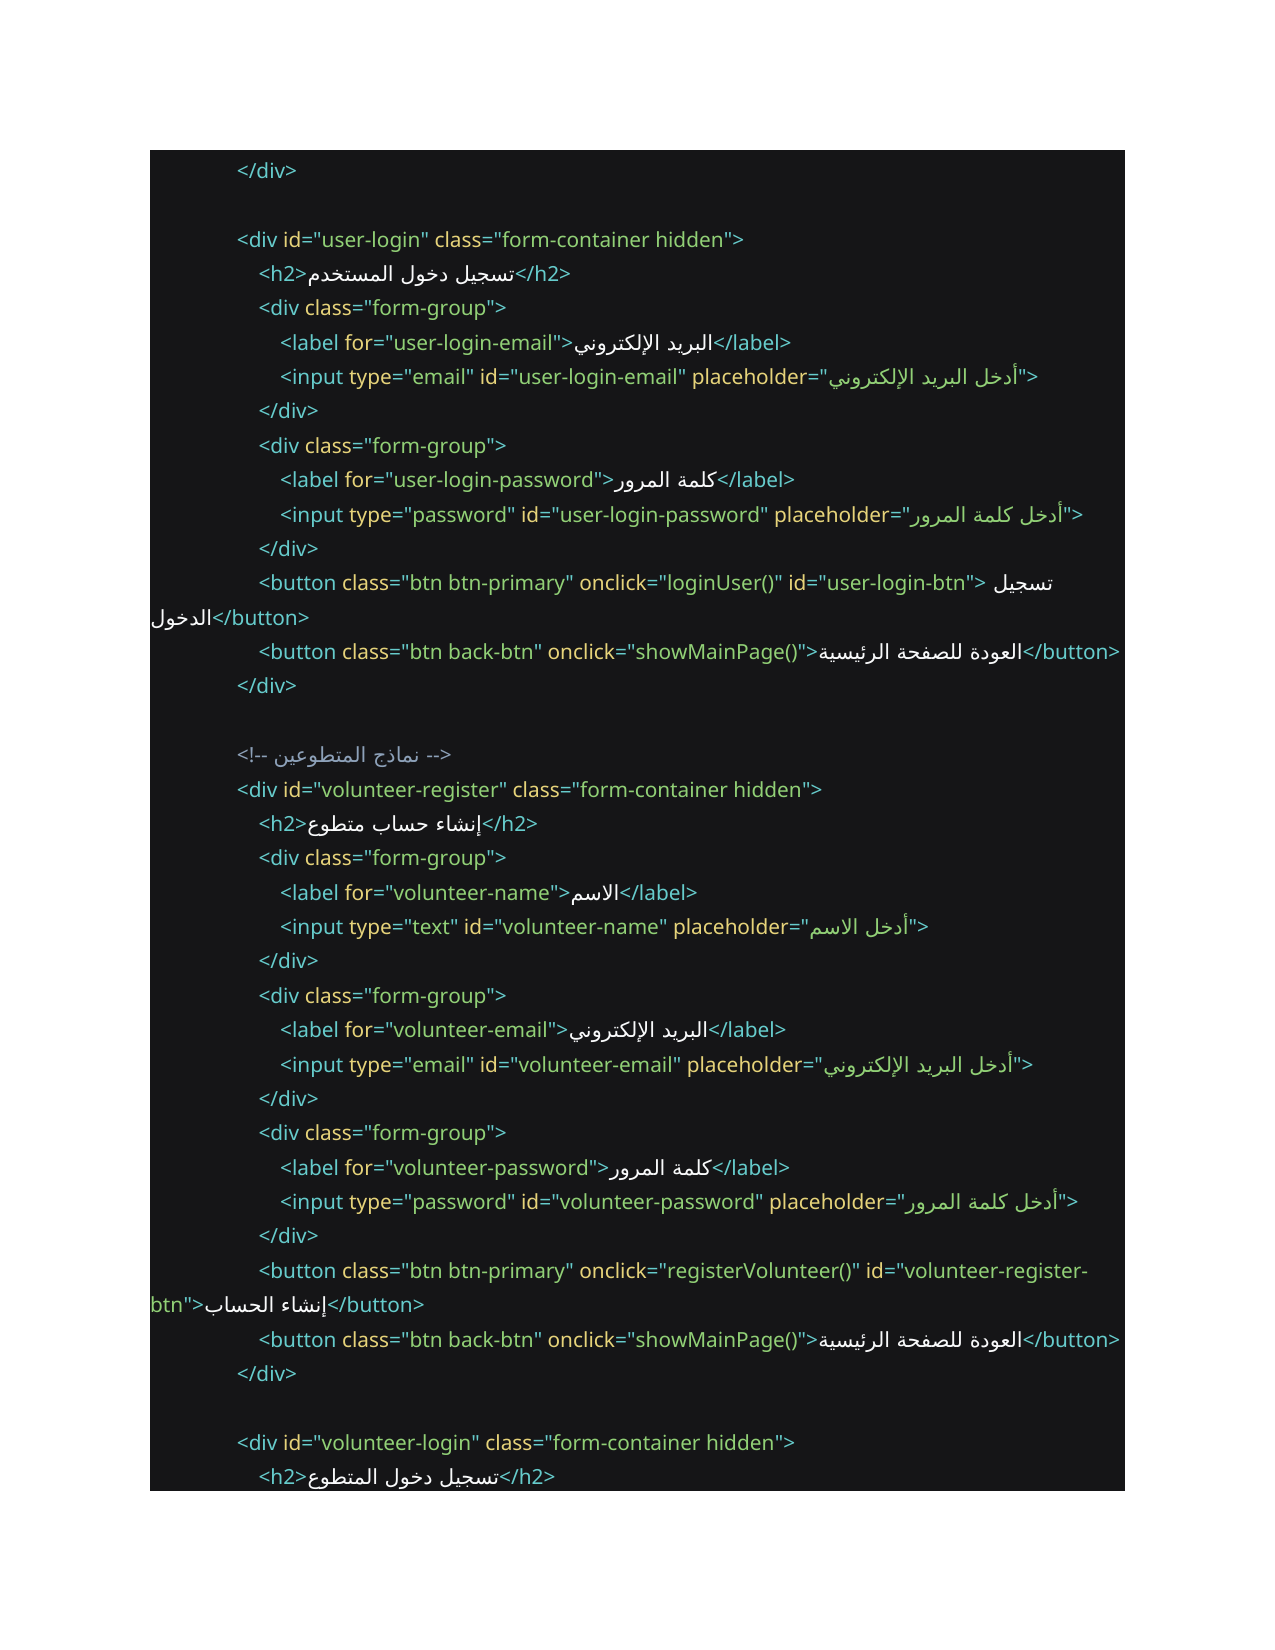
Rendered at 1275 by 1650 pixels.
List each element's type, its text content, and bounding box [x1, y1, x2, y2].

text <label for="user-login-email">البريد الإلكتروني</label> [150, 322, 1125, 356]
text </div> [150, 150, 1125, 184]
text <button class="btn back-btn" onclick="showMainPage()">العودة للصفحة الرئيسية</button> [150, 1319, 1125, 1353]
text </div> [150, 1078, 1125, 1112]
text <label for="volunteer-email">البريد الإلكتروني</label> [150, 1009, 1125, 1044]
text <h2>تسجيل دخول المستخدم</h2> [150, 253, 1125, 287]
text </div> [150, 666, 1125, 700]
text <input type="email" id="volunteer-email" placeholder="أدخل البريد الإلكتروني"> [150, 1044, 1125, 1078]
text <!-- نماذج المتطوعين --> [150, 734, 1125, 769]
text <label for="volunteer-name">الاسم</label> [150, 872, 1125, 906]
text <label for="volunteer-password">كلمة المرور</label> [150, 1147, 1125, 1181]
text <input type="password" id="user-login-password" placeholder="أدخل كلمة المرور"> [150, 494, 1125, 528]
text <h2>تسجيل دخول المتطوع</h2> [150, 1456, 1125, 1491]
text <button class="btn btn-primary" onclick="loginUser()" id="user-login-btn">تسجيل الدخول</button> [150, 562, 1125, 631]
text <input type="text" id="volunteer-name" placeholder="أدخل الاسم"> [150, 906, 1125, 941]
text </div> [150, 1353, 1125, 1387]
text <h2>إنشاء حساب متطوع</h2> [150, 803, 1125, 837]
text <button class="btn back-btn" onclick="showMainPage()">العودة للصفحة الرئيسية</button> [150, 631, 1125, 666]
text </div> [150, 528, 1125, 562]
text <div class="form-group"> [150, 837, 1125, 872]
text </div> [150, 1216, 1125, 1250]
text <div id="user-login" class="form-container hidden"> [150, 219, 1125, 253]
text <div class="form-group"> [150, 975, 1125, 1009]
text </div> [150, 941, 1125, 975]
text <div id="volunteer-register" class="form-container hidden"> [150, 769, 1125, 803]
text <button class="btn btn-primary" onclick="registerVolunteer()" id="volunteer-register-btn">إنشاء الحساب</button> [150, 1250, 1125, 1319]
text <div class="form-group"> [150, 1112, 1125, 1147]
text <div id="volunteer-login" class="form-container hidden"> [150, 1422, 1125, 1456]
text </div> [150, 391, 1125, 425]
text <div class="form-group"> [150, 425, 1125, 459]
text <div class="form-group"> [150, 287, 1125, 322]
text <input type="email" id="user-login-email" placeholder="أدخل البريد الإلكتروني"> [150, 356, 1125, 391]
text <label for="user-login-password">كلمة المرور</label> [150, 459, 1125, 494]
text <input type="password" id="volunteer-password" placeholder="أدخل كلمة المرور"> [150, 1181, 1125, 1216]
